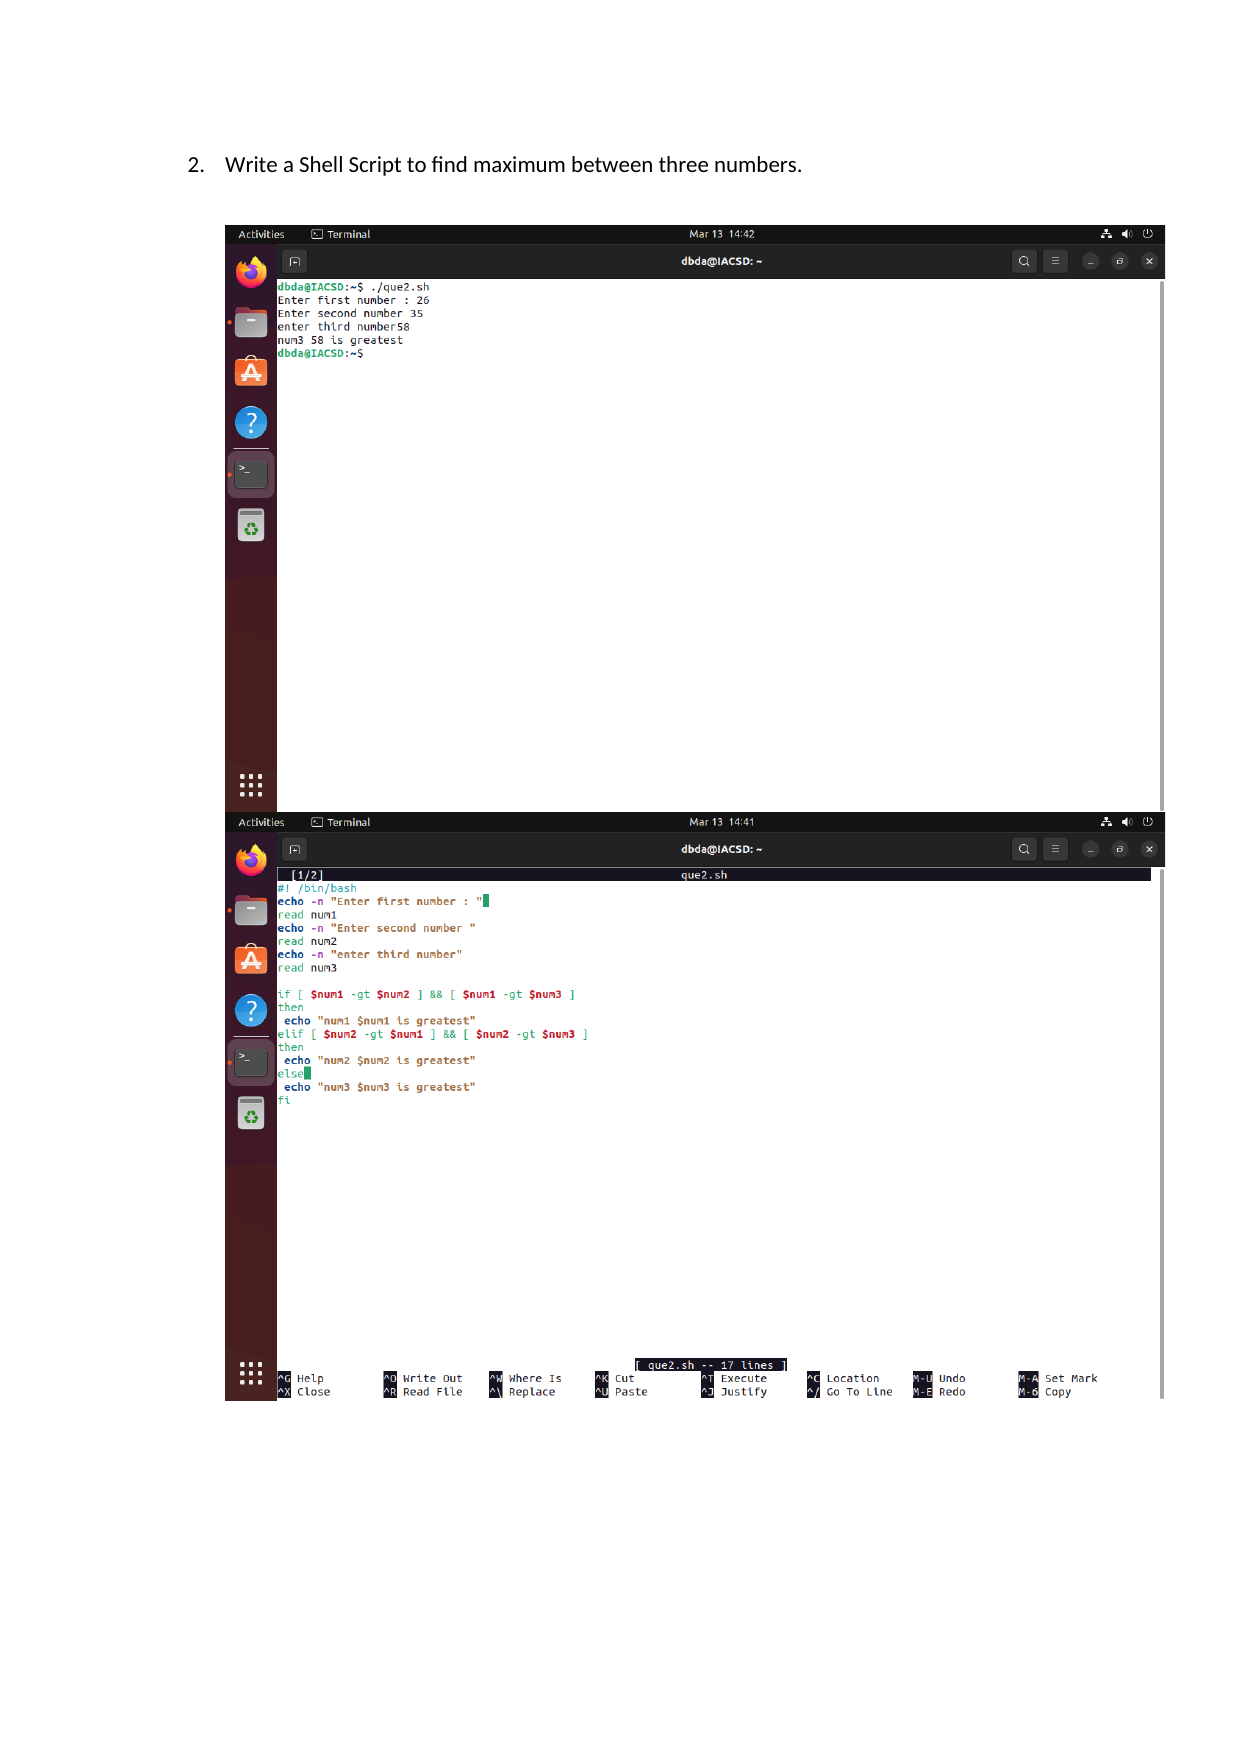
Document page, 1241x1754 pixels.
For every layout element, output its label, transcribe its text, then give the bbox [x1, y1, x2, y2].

list Write a Shell Script to find maximum between three numbers. [187, 150, 1090, 178]
picture [225, 225, 1166, 1401]
